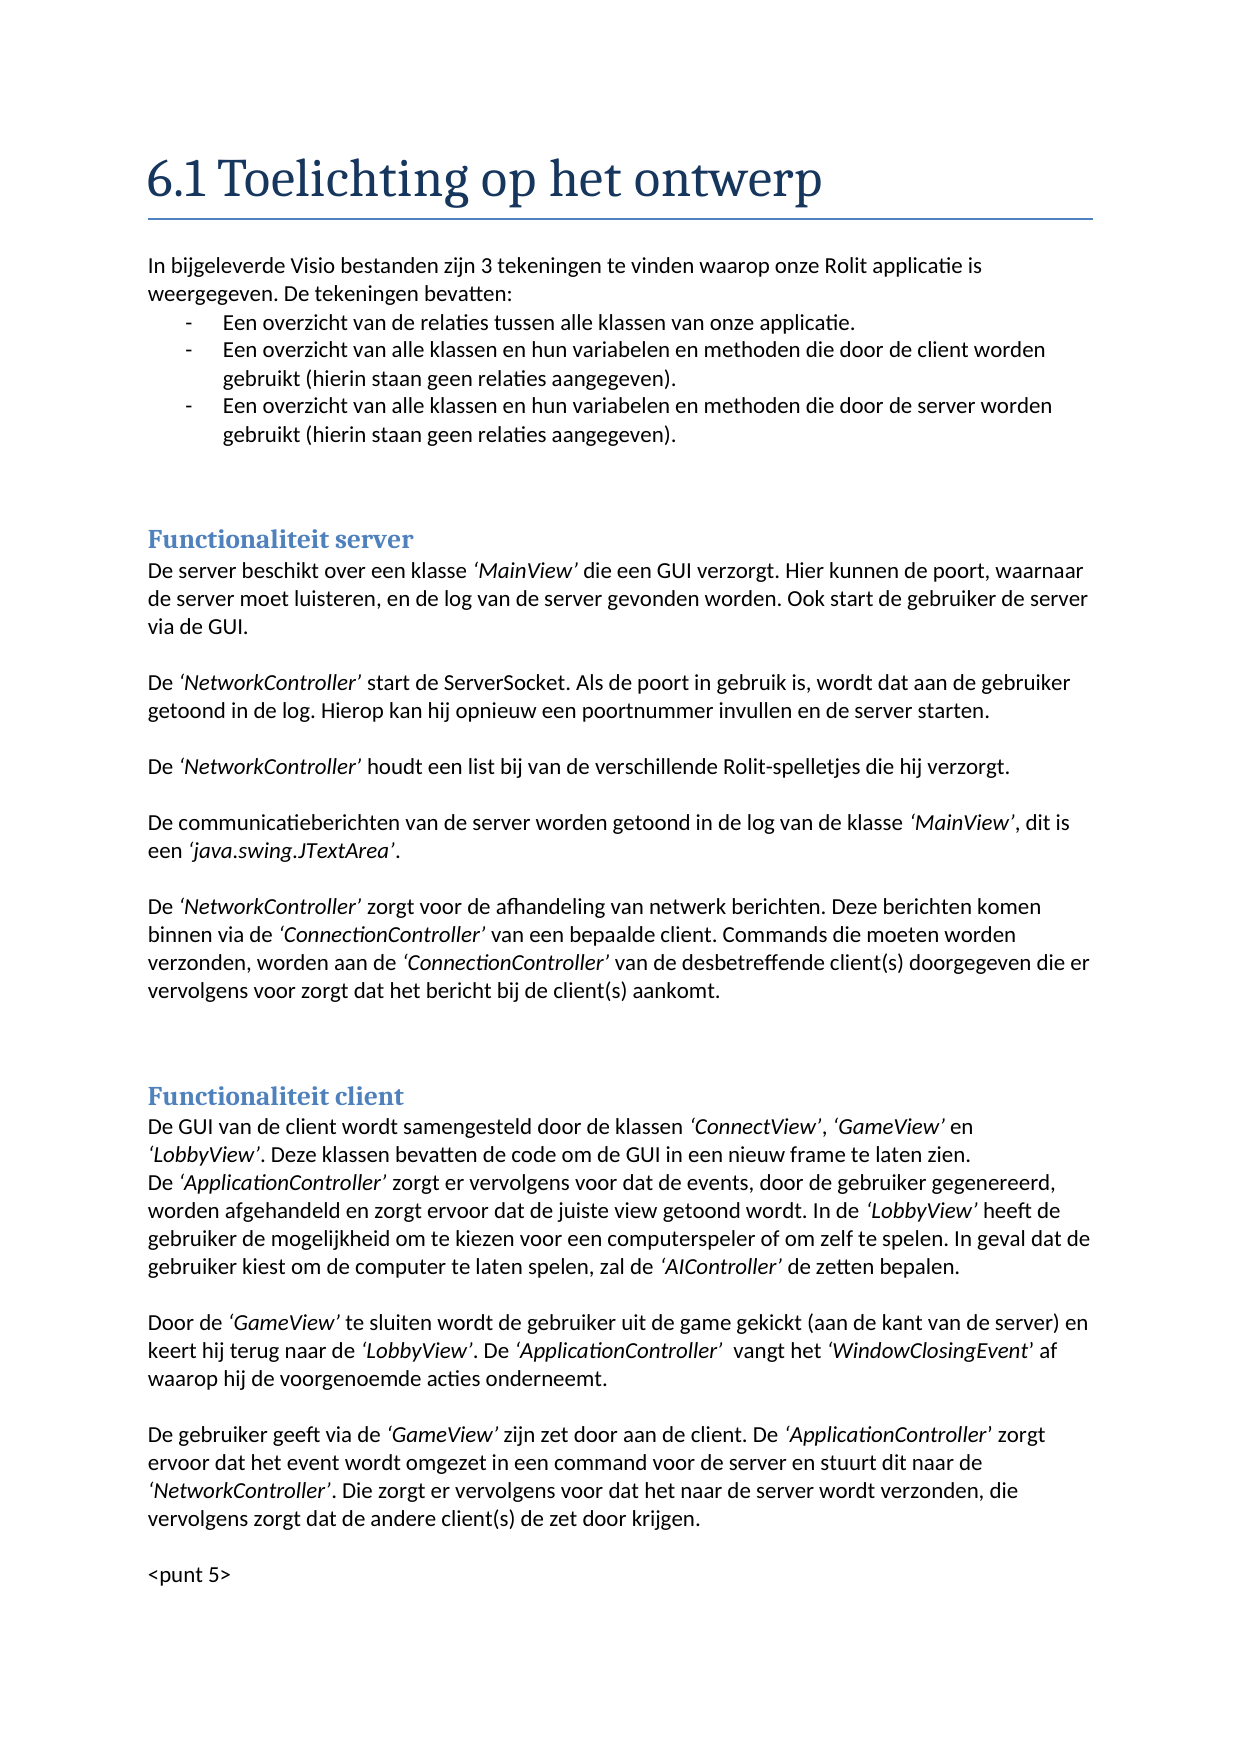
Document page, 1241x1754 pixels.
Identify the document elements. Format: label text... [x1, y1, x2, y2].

text In bijgeleverde Visio bestanden zijn 3 tekeningen te vinden waarop onze Rolit applicatie is weergegeven. De tekeningen bevatten: [148, 252, 1093, 308]
subtitle Functionaliteit client [148, 1081, 1093, 1112]
text De GUI van de client wordt samengesteld door de klassen ‘ConnectView’, ‘GameView’ en ‘LobbyView’. Deze klassen bevatten de code om de GUI in een nieuw frame te laten zien. [148, 1112, 1093, 1168]
list Een overzicht van alle klassen en hun variabelen en methoden die door de server worden gebruikt (hierin staan geen relaties aangegeven). [185, 392, 1093, 448]
text De ‘NetworkController’ zorgt voor de afhandeling van netwerk berichten. Deze berichten komen binnen via de ‘ConnectionController’ van een bepaalde client. Commands die moeten worden verzonden, worden aan de ‘ConnectionController’ van de desbetreffende client(s) doorgegeven die er vervolgens voor zorgt dat het bericht bij de client(s) aankomt. [148, 892, 1093, 1004]
text De ‘NetworkController’ start de ServerSocket. Als de poort in gebruik is, wordt dat aan de gebruiker getoond in de log. Hierop kan hij opnieuw een poortnummer invullen en de server starten. [148, 668, 1093, 724]
list Een overzicht van de relaties tussen alle klassen van onze applicatie. [185, 308, 1093, 336]
text Door de ‘GameView’ te sluiten wordt de gebruiker uit de game gekickt (aan de kant van de server) en keert hij terug naar de ‘LobbyView’. De ‘ApplicationController’ vangt het ‘WindowClosingEvent’ af waarop hij de voorgenoemde acties onderneemt. [148, 1308, 1093, 1392]
text De ‘ApplicationController’ zorgt er vervolgens voor dat de events, door de gebruiker gegenereerd, worden afgehandeld en zorgt ervoor dat de juiste view getoond wordt. In de ‘LobbyView’ heeft de gebruiker de mogelijkheid om te kiezen voor een computerspeler of om zelf te spelen. In geval dat de gebruiker kiest om de computer te laten spelen, zal de ‘AIController’ de zetten bepalen. [148, 1168, 1093, 1280]
text De ‘NetworkController’ houdt een list bij van de verschillende Rolit-spelletjes die hij verzorgt. [148, 752, 1093, 780]
text De server beschikt over een klasse ‘MainView’ die een GUI verzorgt. Hier kunnen de poort, waarnaar de server moet luisteren, en de log van de server gevonden worden. Ook start de gebruiker de server via de GUI. [148, 556, 1093, 640]
text De communicatieberichten van de server worden getoond in de log van de klasse ‘MainView’, dit is een ‘java.swing.JTextArea’. [148, 808, 1093, 864]
text <punt 5> [148, 1560, 1093, 1588]
title 6.1 Toelichting op het ontwerp [148, 148, 1093, 218]
list Een overzicht van alle klassen en hun variabelen en methoden die door de client worden gebruikt (hierin staan geen relaties aangegeven). [185, 336, 1093, 392]
subtitle Functionaliteit server [148, 524, 1093, 556]
text De gebruiker geeft via de ‘GameView’ zijn zet door aan de client. De ‘ApplicationController’ zorgt ervoor dat het event wordt omgezet in een command voor de server en stuurt dit naar de ‘NetworkController’. Die zorgt er vervolgens voor dat het naar de server wordt verzonden, die vervolgens zorgt dat de andere client(s) de zet door krijgen. [148, 1420, 1093, 1532]
